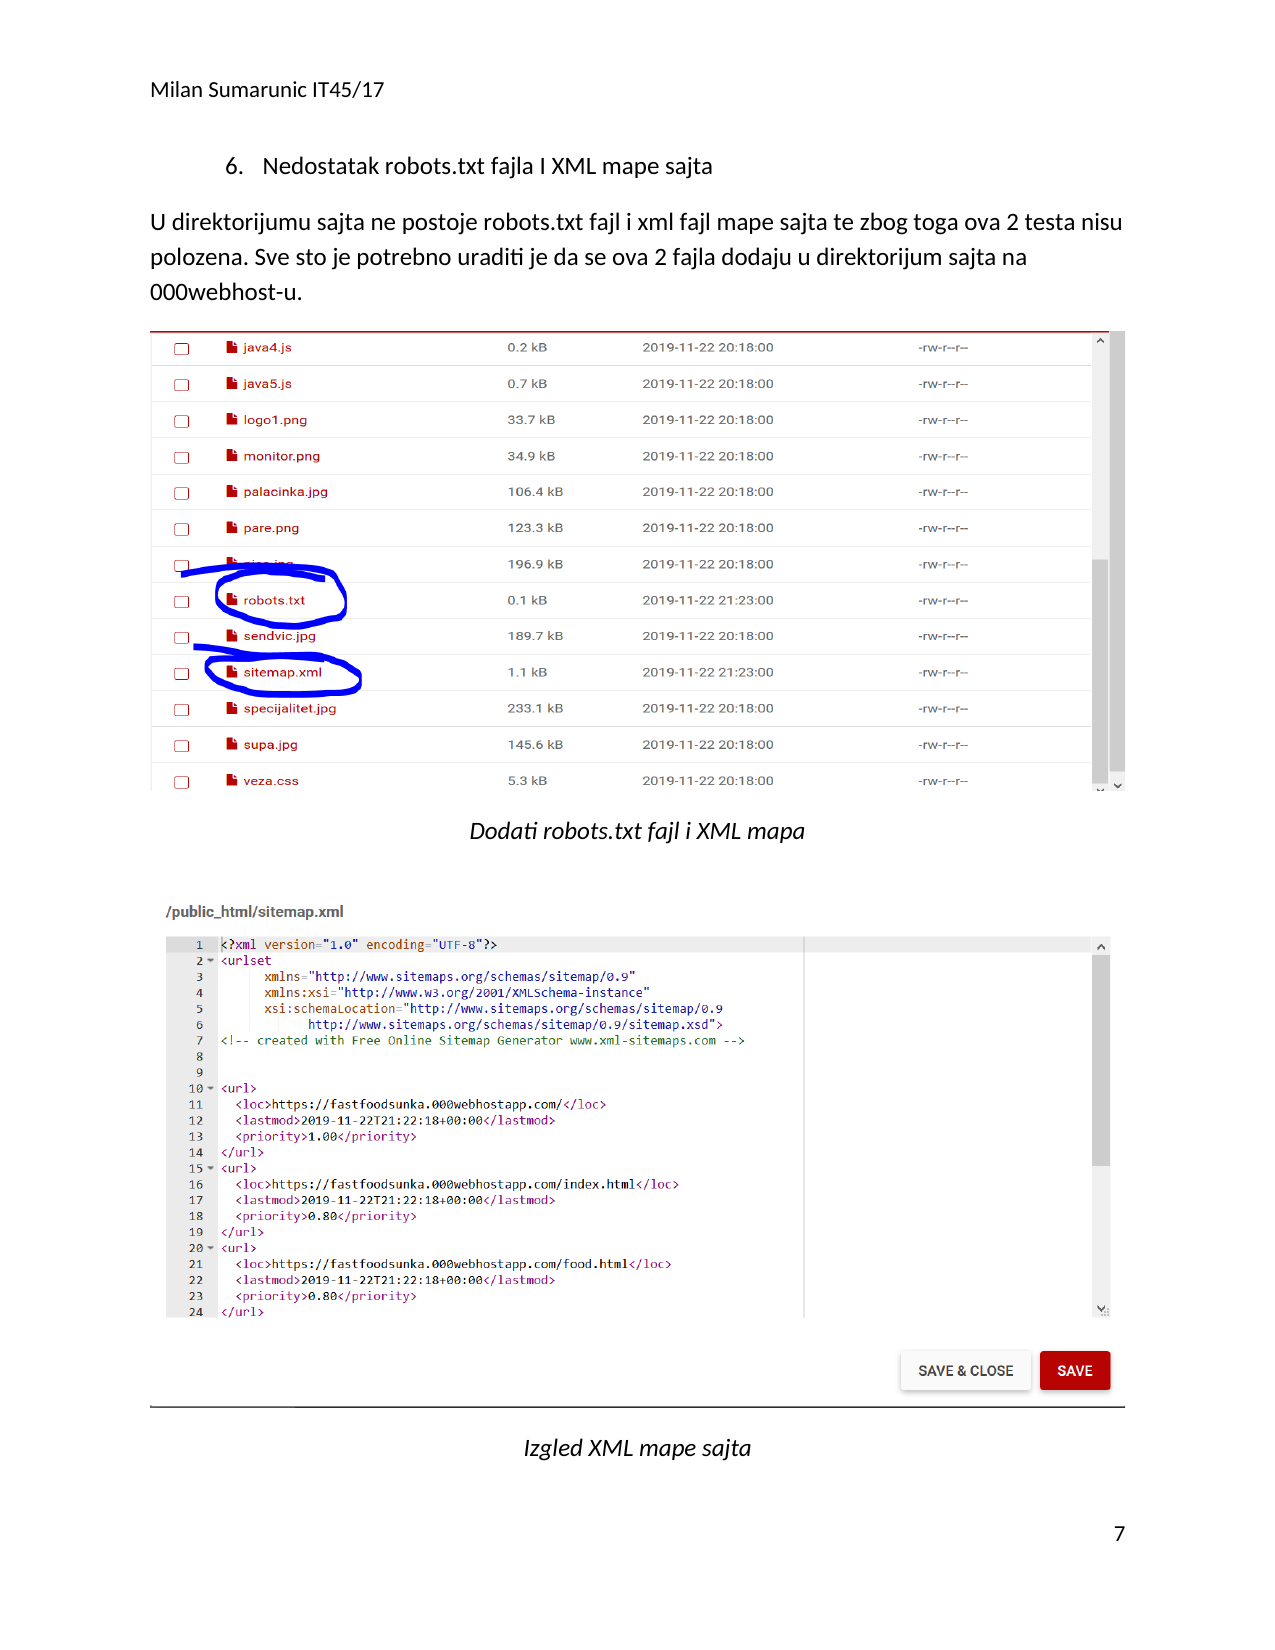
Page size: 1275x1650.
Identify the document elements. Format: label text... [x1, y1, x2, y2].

picture [150, 871, 1125, 1408]
picture [150, 331, 1125, 791]
list Nedostatak robots.txt fajla I XML mape sajta [225, 150, 1125, 181]
text Izgled XML mape sajta [150, 1432, 1125, 1463]
text Dodati robots.txt fajl i XML mapa [150, 815, 1125, 846]
text U direktorijumu sajta ne postoje robots.txt fajl i xml fajl mape sajta te zbog toga ova 2 testa nisu polozena. Sve sto je potrebno uraditi je da se ova 2 fajla dodaju u direktorijum sajta na 000webhost-u. [150, 206, 1125, 306]
